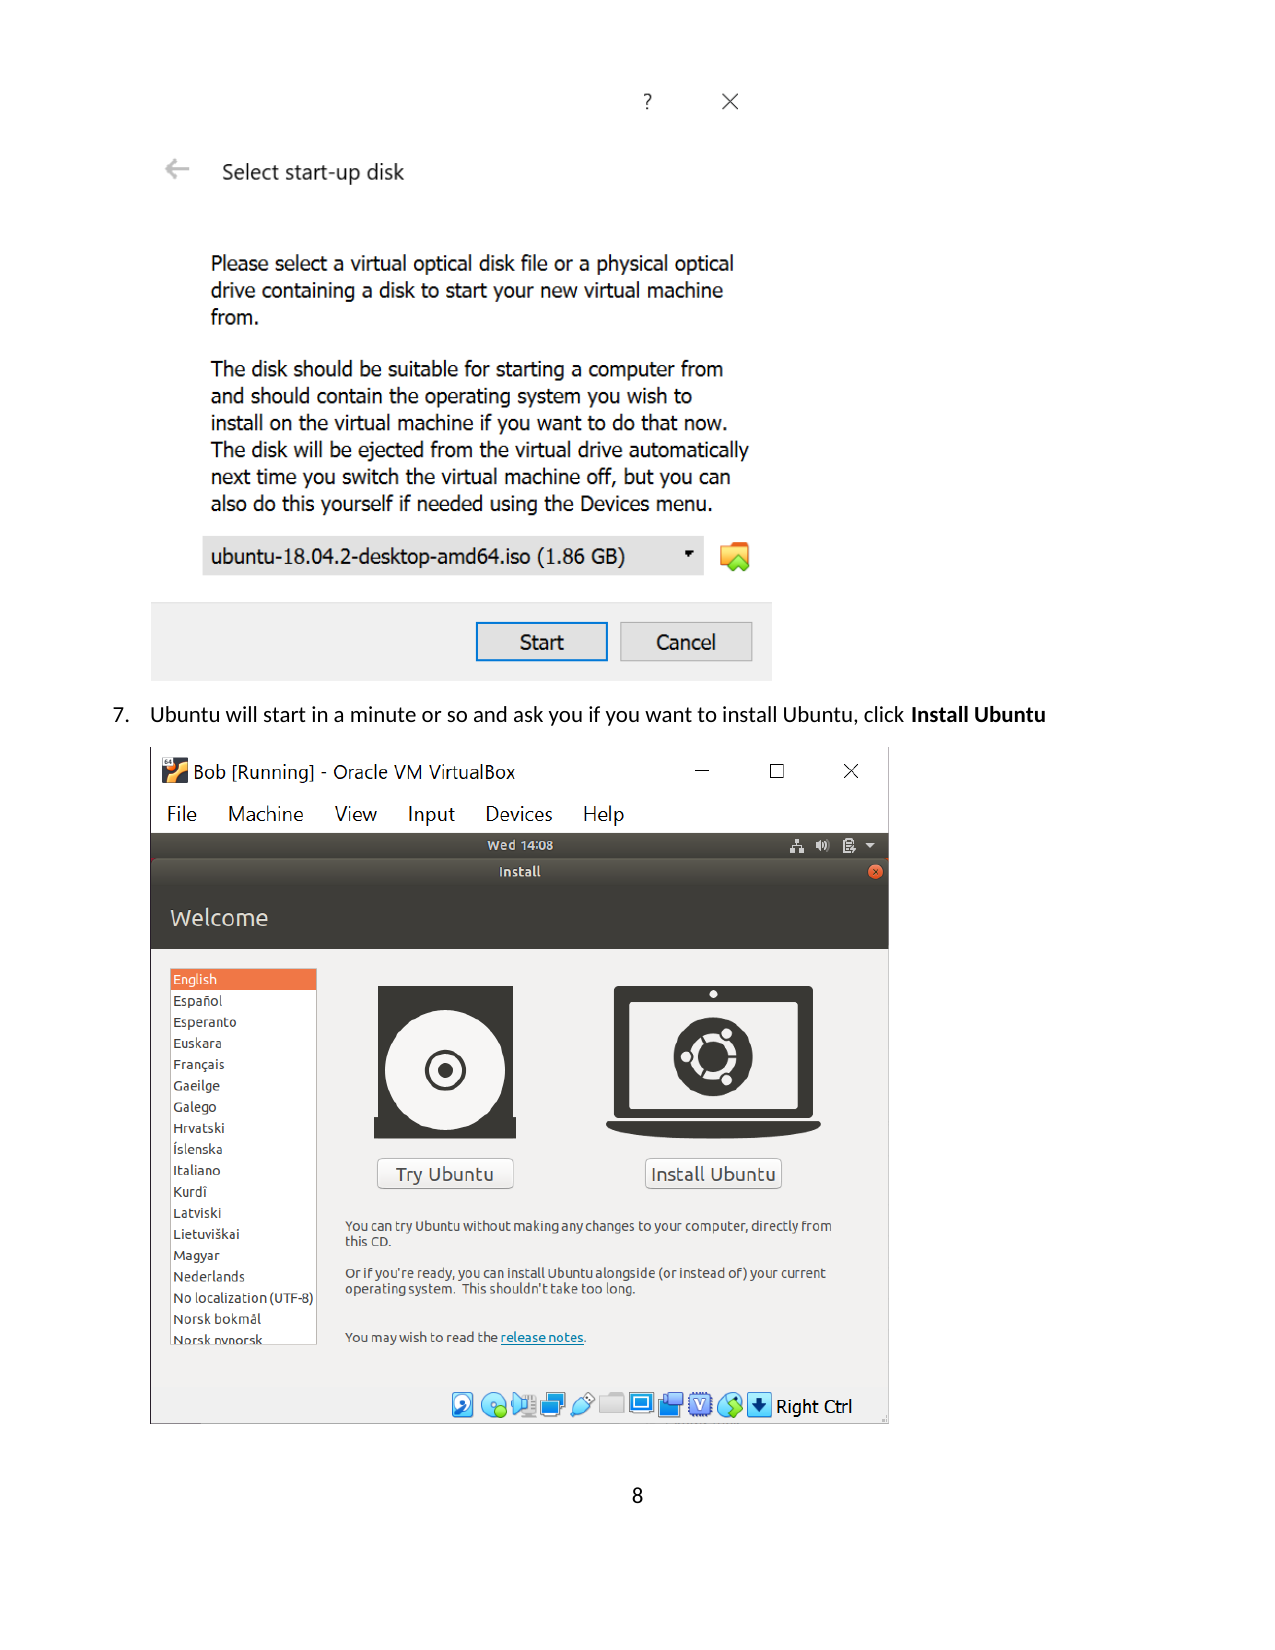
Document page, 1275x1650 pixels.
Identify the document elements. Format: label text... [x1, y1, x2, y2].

picture [150, 747, 889, 1424]
list Ubuntu will start in a minute or so and ask you if you want to install Ubuntu, click Install Ubuntu [112, 700, 1200, 728]
picture [150, 75, 773, 682]
